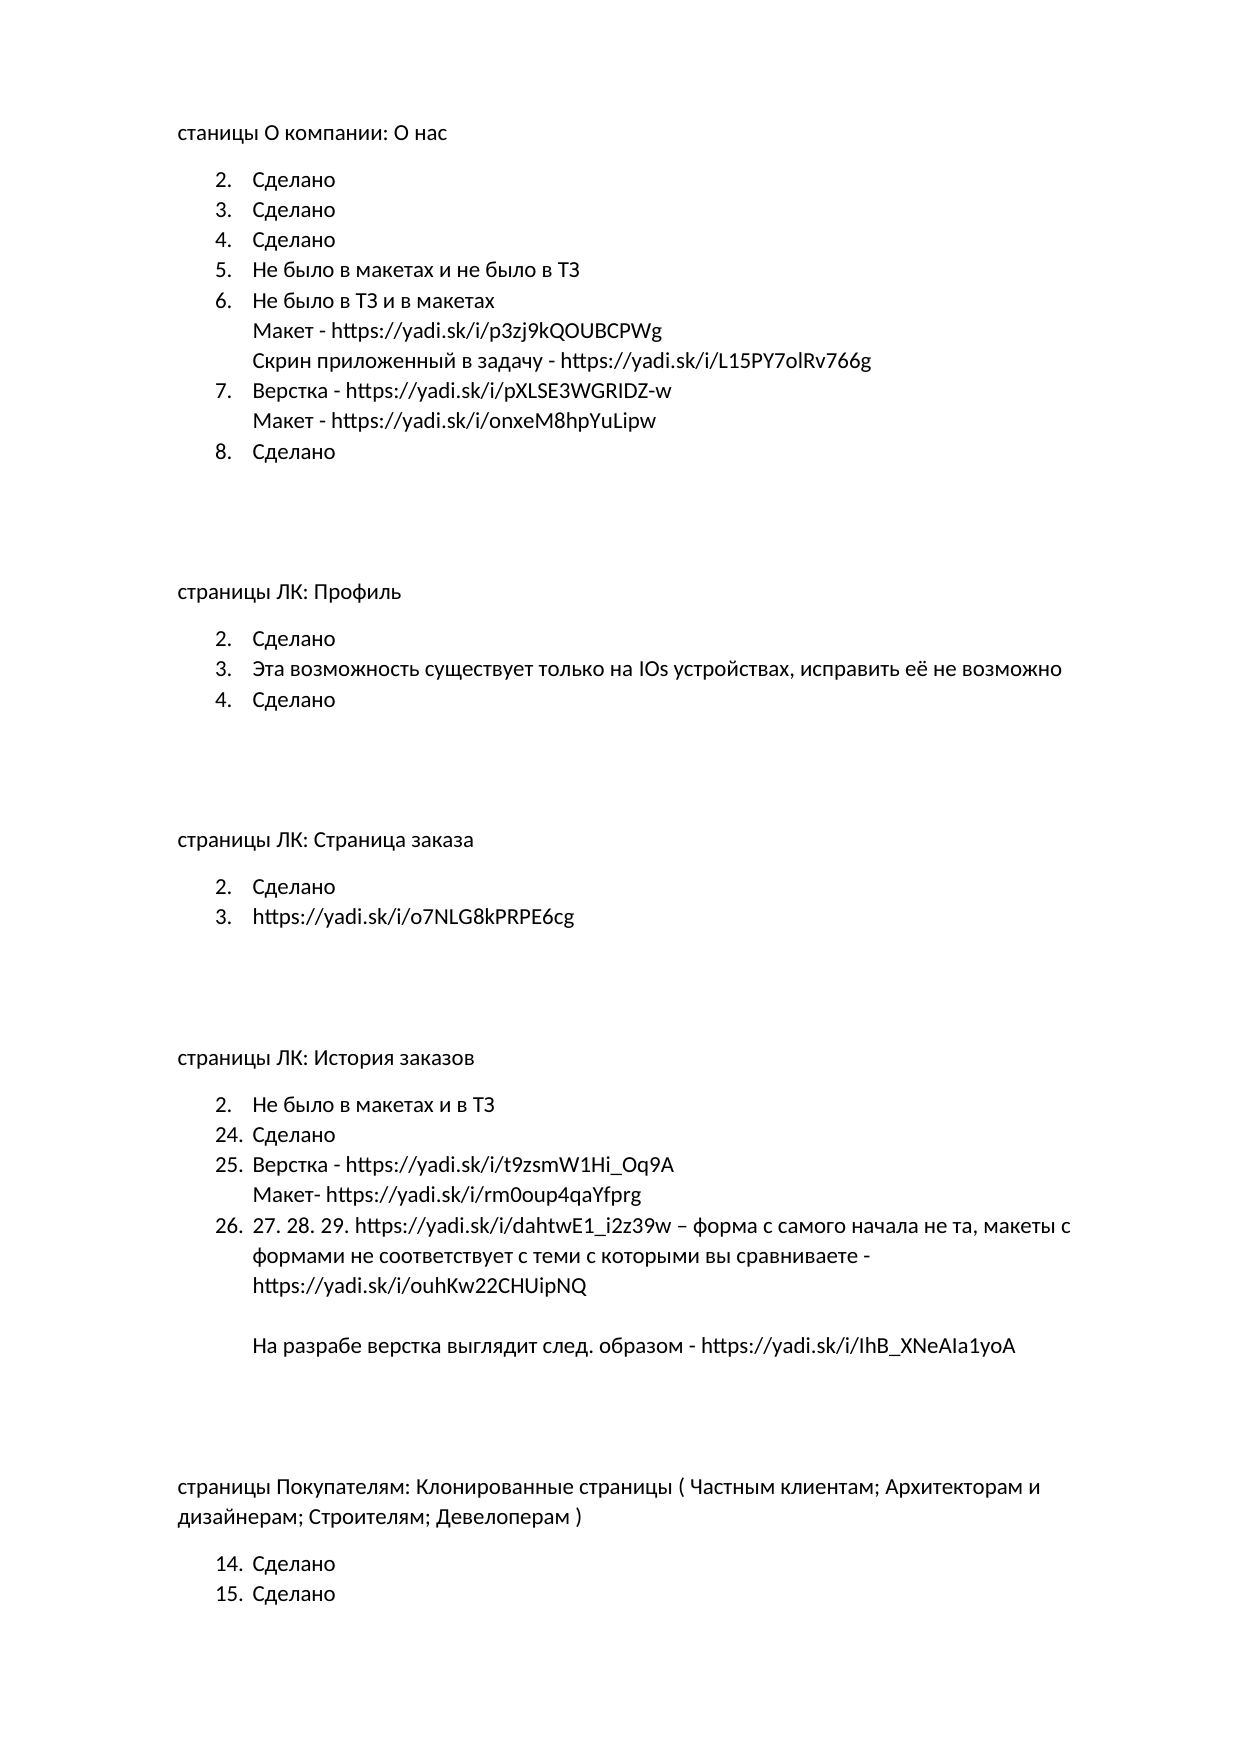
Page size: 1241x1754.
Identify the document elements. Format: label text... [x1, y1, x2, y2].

list Не было в макетах и не было в ТЗ [215, 256, 1152, 284]
list Не было в макетах и в ТЗ [215, 1090, 1152, 1118]
list 27. 28. 29. https://yadi.sk/i/dahtwE1_i2z39w – форма с самого начала не та, макеты с формами не соответствует с теми с которыми вы сравниваете - https://yadi.sk/i/ouhKw22CHUipNQ На разрабе верстка выглядит след. образом - https://yadi.sk/i/IhB_XNeAIa1yoA [215, 1211, 1152, 1360]
list Не было в ТЗ и в макетах Макет - https://yadi.sk/i/p3zj9kQOUBCPWg Скрин приложенный в задачу - https://yadi.sk/i/L15PY7olRv766g [215, 286, 1152, 374]
text страницы Покупателям: Клонированные страницы ( Частным клиентам; Архитекторам и дизайнерам; Строителям; Девелоперам ) [177, 1472, 1152, 1531]
list Сделано [215, 437, 1152, 465]
text страницы ЛК: История заказов [177, 1043, 1152, 1071]
text страницы ЛК: Страница заказа [177, 825, 1152, 853]
list Сделано [215, 872, 1152, 900]
list Сделано [215, 165, 1152, 193]
list Сделано [215, 225, 1152, 253]
list Сделано [215, 685, 1152, 713]
list Верстка - https://yadi.sk/i/pXLSE3WGRIDZ-w Макет - https://yadi.sk/i/onxeM8hpYuLipw [215, 376, 1152, 435]
list Сделано [215, 195, 1152, 223]
list https://yadi.sk/i/o7NLG8kPRPE6cg [215, 902, 1152, 931]
list Эта возможность существует только на IOs устройствах, исправить её не возможно [215, 654, 1152, 683]
list Сделано [215, 1579, 1152, 1608]
list Сделано [215, 1549, 1152, 1577]
list Верстка - https://yadi.sk/i/t9zsmW1Hi_Oq9A Макет- https://yadi.sk/i/rm0oup4qaYfprg [215, 1150, 1152, 1209]
text станицы О компании: О нас [177, 118, 1152, 146]
text страницы ЛК: Профиль [177, 577, 1152, 606]
list Сделано [215, 624, 1152, 652]
list Сделано [215, 1120, 1152, 1148]
